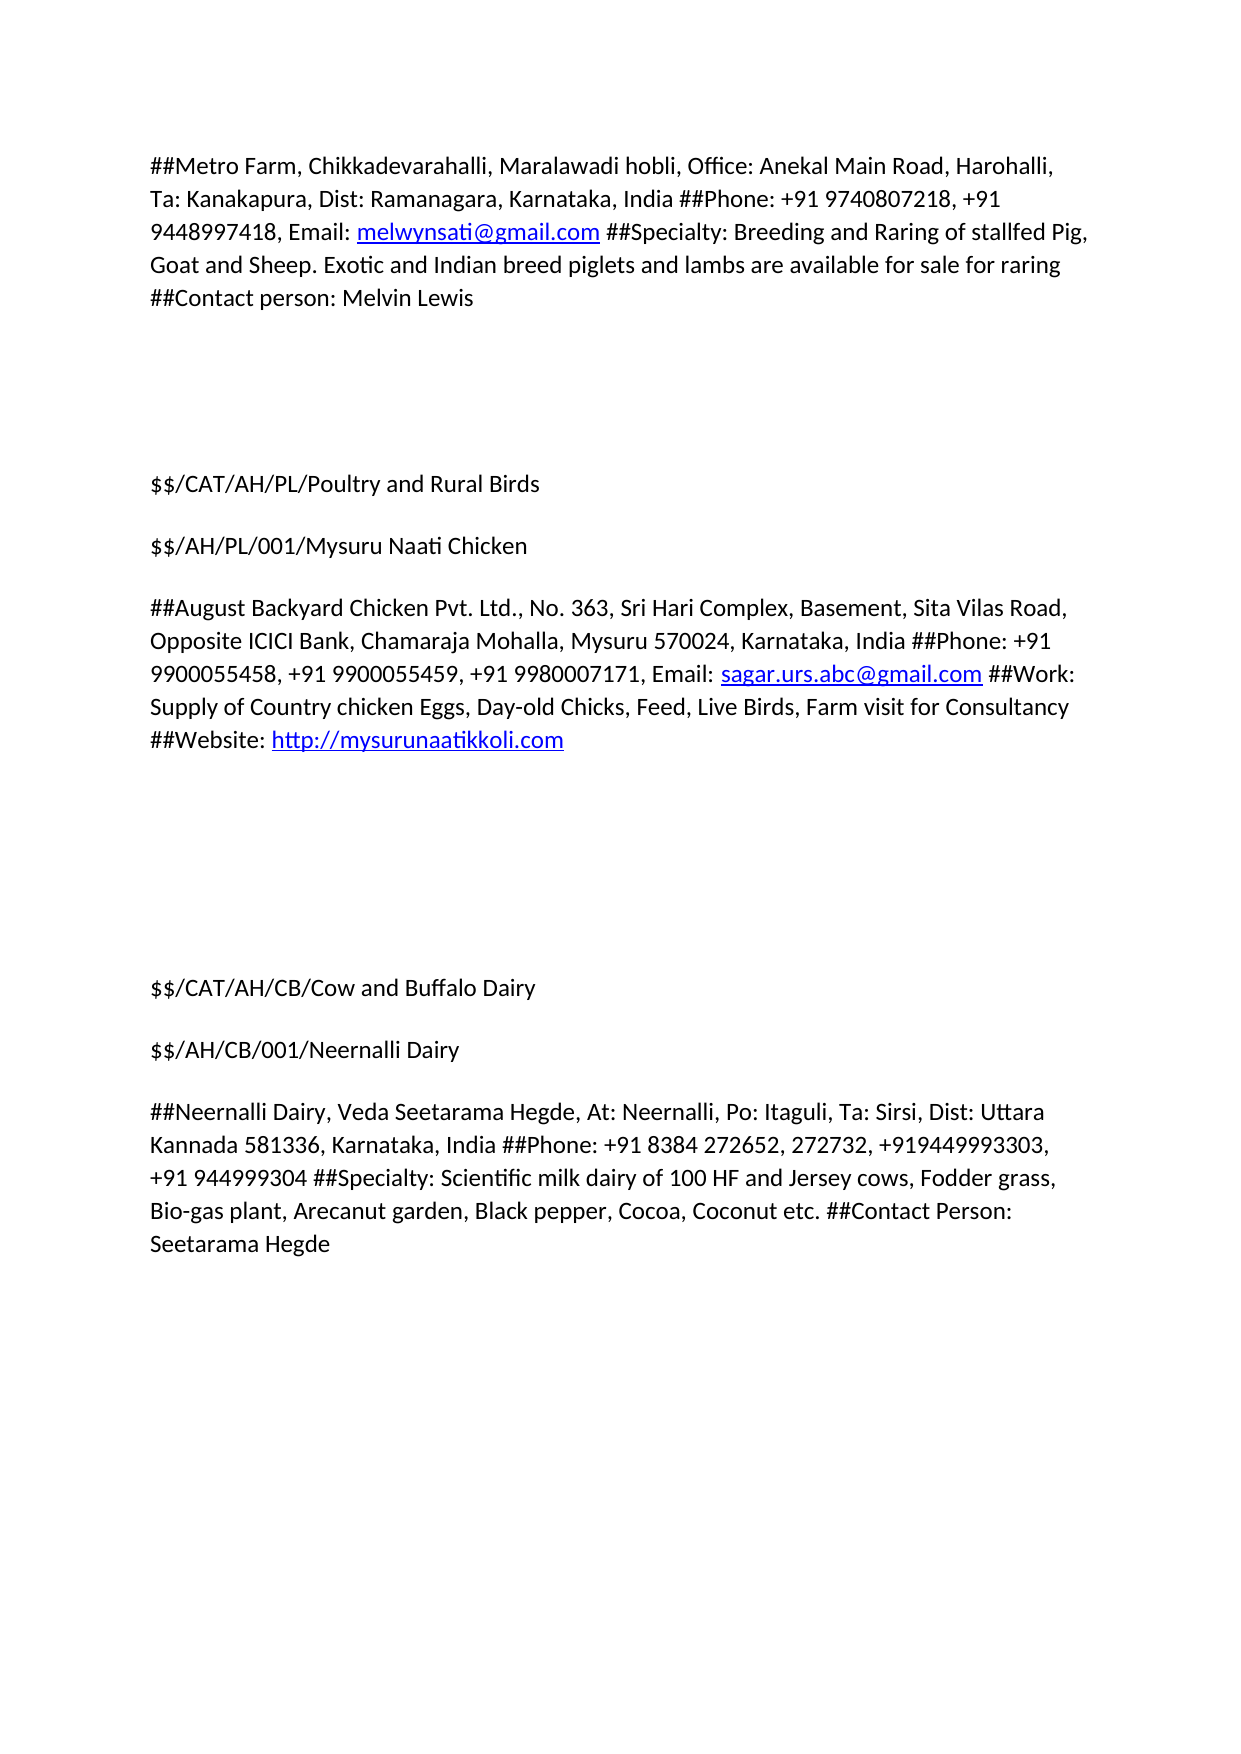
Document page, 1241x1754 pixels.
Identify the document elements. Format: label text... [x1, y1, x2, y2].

text $$/CAT/AH/CB/Cow and Buffalo Dairy [150, 972, 1090, 1003]
text $$/CAT/AH/PL/Poultry and Rural Birds [150, 468, 1090, 498]
text ##Metro Farm, Chikkadevarahalli, Maralawadi hobli, Office: Anekal Main Road, Harohalli, Ta: Kanakapura, Dist: Ramanagara, Karnataka, India ##Phone: +91 9740807218, +91 9448997418, Email: melwynsati@gmail.com ##Specialty: Breeding and Raring of stallfed Pig, Goat and Sheep. Exotic and Indian breed piglets and lambs are available for sale for raring ##Contact person: Melvin Lewis [150, 150, 1090, 312]
text ##August Backyard Chicken Pvt. Ltd., No. 363, Sri Hari Complex, Basement, Sita Vilas Road, Opposite ICICI Bank, Chamaraja Mohalla, Mysuru 570024, Karnataka, India ##Phone: +91 9900055458, +91 9900055459, +91 9980007171, Email: sagar.urs.abc@gmail.com ##Work: Supply of Country chicken Eggs, Day-old Chicks, Feed, Live Birds, Farm visit for Consultancy ##Website: http://mysurunaatikkoli.com [150, 592, 1090, 754]
text $$/AH/PL/001/Mysuru Naati Chicken [150, 530, 1090, 561]
text $$/AH/CB/001/Neernalli Dairy [150, 1034, 1090, 1065]
